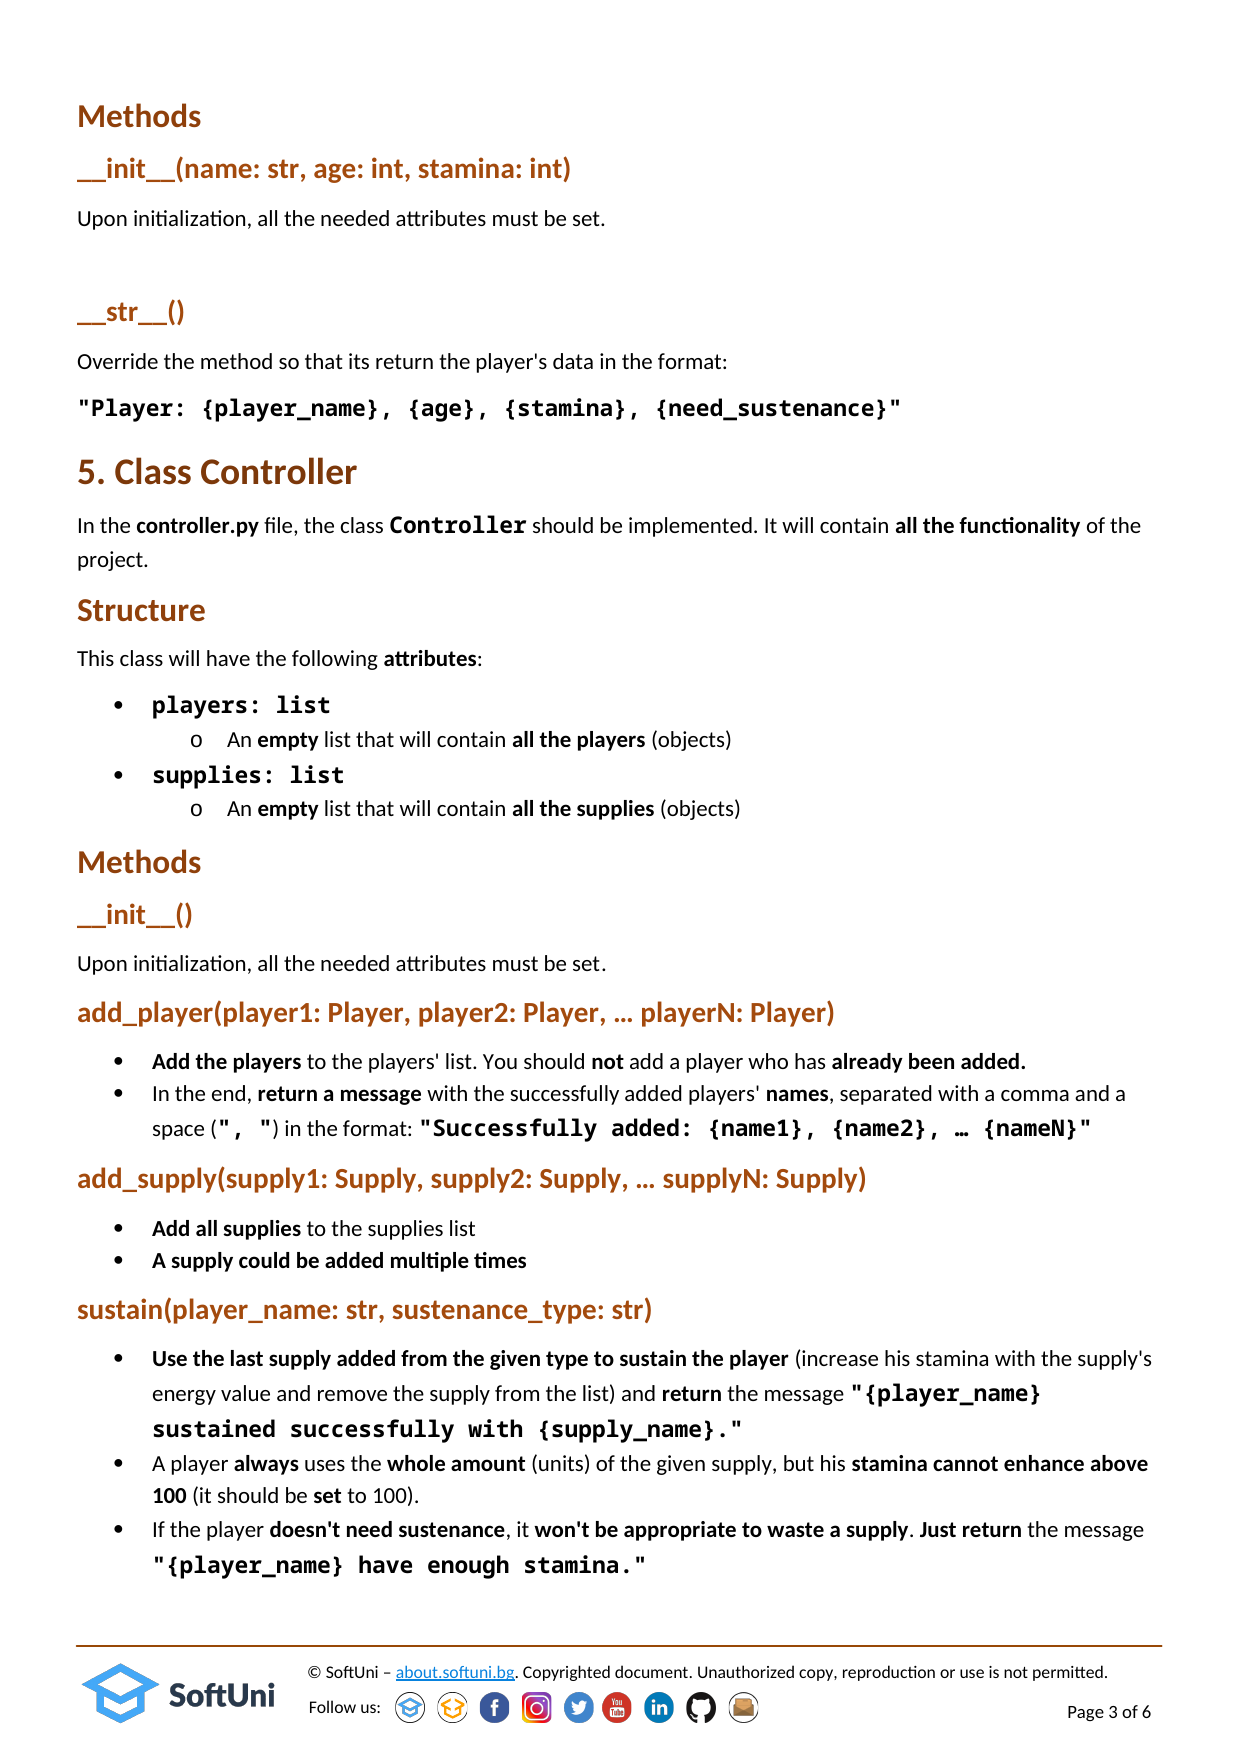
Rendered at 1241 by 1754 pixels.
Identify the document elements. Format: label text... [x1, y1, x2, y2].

list Add all supplies to the supplies list [114, 1214, 1163, 1242]
text This class will have the following attributes: [77, 644, 1163, 672]
list supplies: list [114, 759, 1163, 790]
list An empty list that will contain all the players (objects) [189, 725, 1163, 754]
picture [395, 1692, 425, 1723]
subtitle Methods [77, 95, 1163, 136]
list If the player doesn't need sustenance, it won't be appropriate to waste a supply. Just return the message "{player_name} have enough stamina." [114, 1513, 1163, 1581]
text Override the method so that its return the player's data in the format: [77, 347, 1163, 375]
text sustain(player_name: str, sustenance_type: str) [77, 1291, 1163, 1327]
text Upon initialization, all the needed attributes must be set. [77, 949, 1163, 977]
text __str__() [77, 293, 1163, 329]
list players: list [114, 689, 1163, 720]
picture [602, 1692, 632, 1723]
list A supply could be added multiple times [114, 1246, 1163, 1274]
picture [728, 1692, 759, 1723]
picture [564, 1692, 594, 1723]
picture [658, 1705, 667, 1714]
text add_player(player1: Player, player2: Player, … playerN: Player) [77, 994, 1163, 1029]
picture [437, 1692, 468, 1723]
picture [75, 1658, 281, 1729]
text "Player: {player_name}, {age}, {stamina}, {need_sustenance}" [77, 391, 1163, 423]
list Use the last supply added from the given type to sustain the player (increase his stamina with the supply's energy value and remove the supply from the list) and return the message "{player_name} sustained successfully with {supply_name}." [114, 1344, 1163, 1444]
subtitle Structure [77, 589, 1163, 630]
list Add the players to the players' list. You should not add a player who has already been added. [114, 1047, 1163, 1075]
picture [644, 1714, 653, 1723]
list A player always uses the whole amount (units) of the given supply, but his stamina cannot enhance above 100 (it should be set to 100). [114, 1449, 1163, 1509]
list In the end, return a message with the successfully added players' names, separated with a comma and a space (", ") in the format: "Successfully added: {name1}, {name2}, … {nameN}" [114, 1079, 1163, 1143]
picture [686, 1692, 716, 1723]
text __init__(name: str, age: int, stamina: int) [77, 151, 1163, 186]
picture [665, 1714, 674, 1723]
subtitle Methods [77, 841, 1163, 881]
text __init__() [77, 896, 1163, 931]
picture [644, 1692, 653, 1701]
subtitle Class Controller [77, 448, 1163, 494]
picture [522, 1692, 552, 1723]
text In the controller.py file, the class Controller should be implemented. It will contain all the functionality of the project. [77, 509, 1163, 573]
picture [665, 1692, 674, 1701]
list An empty list that will contain all the supplies (objects) [189, 794, 1163, 824]
text Upon initialization, all the needed attributes must be set. [77, 204, 1163, 232]
picture [479, 1692, 510, 1723]
text add_supply(supply1: Supply, supply2: Supply, … supplyN: Supply) [77, 1161, 1163, 1196]
